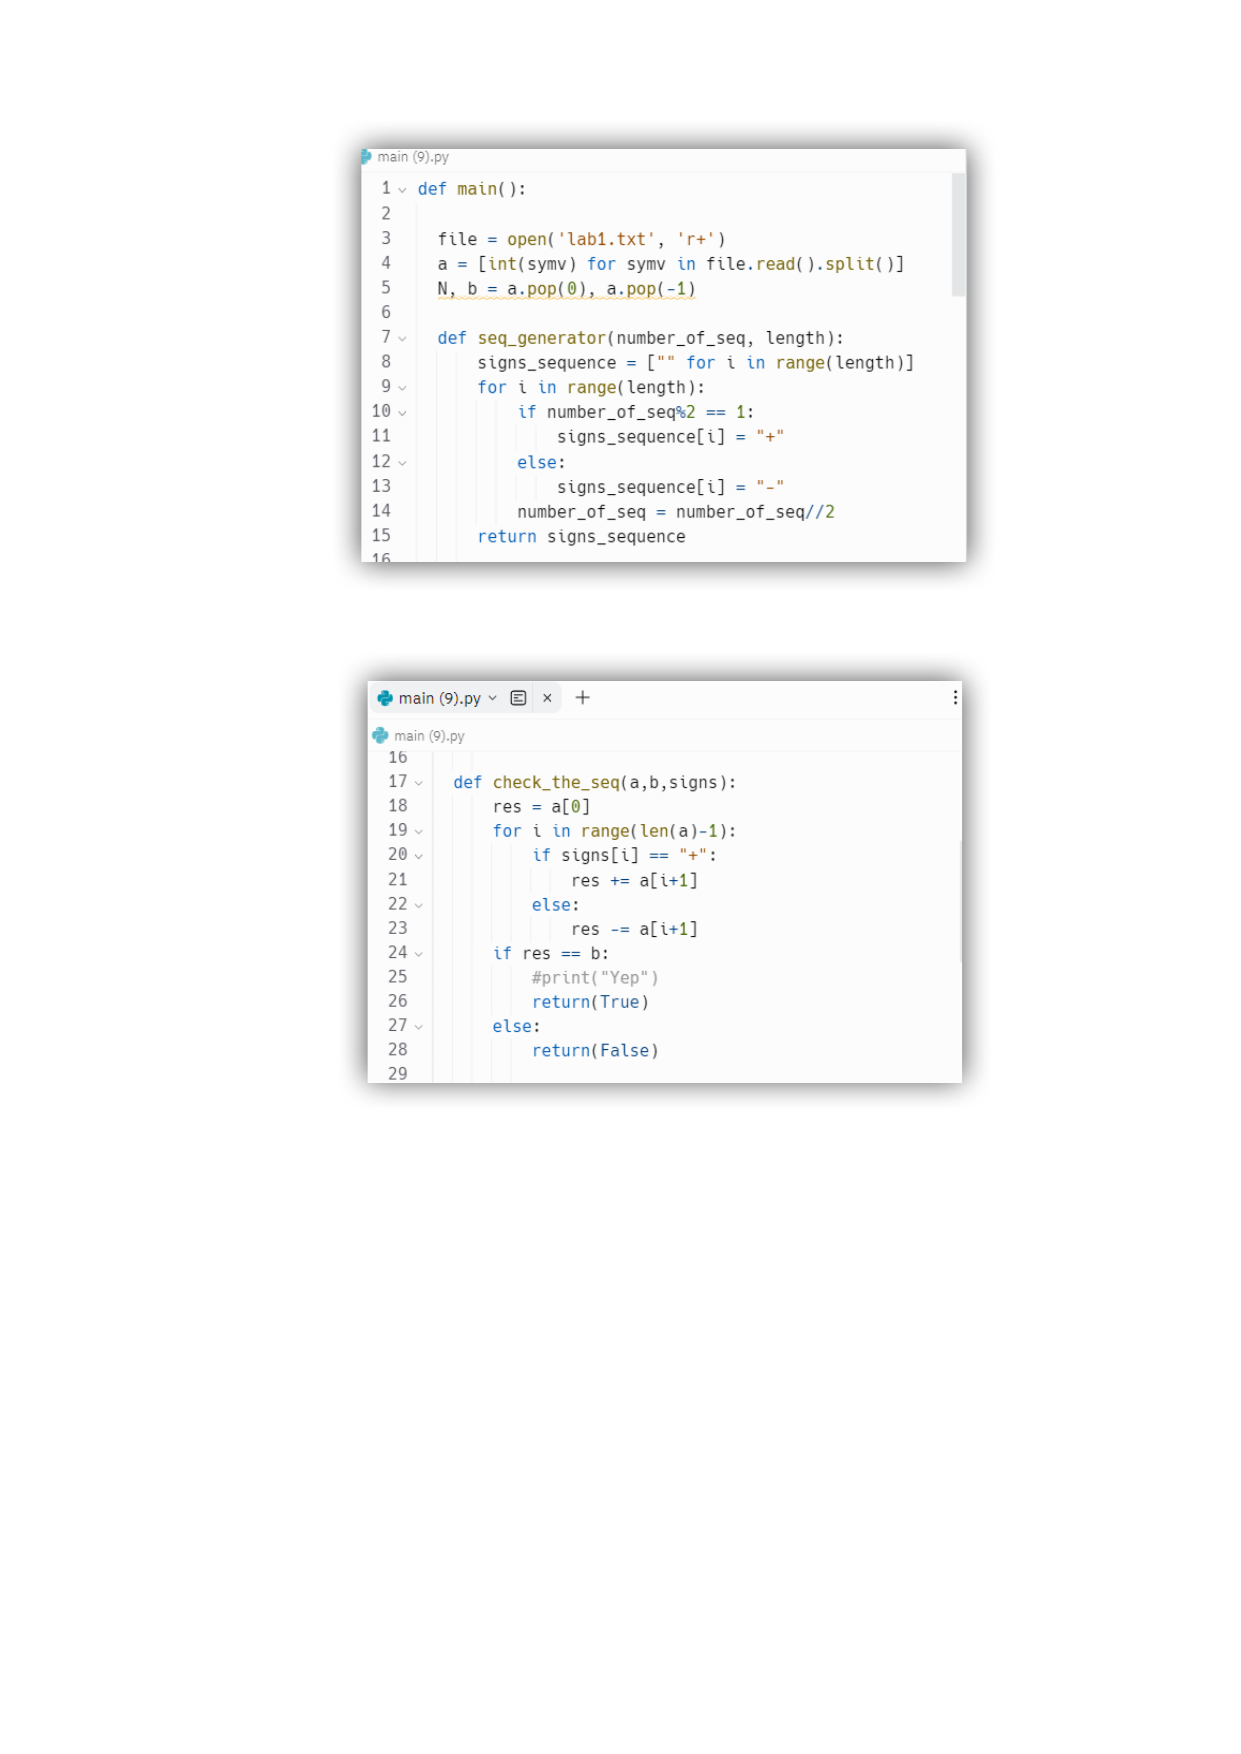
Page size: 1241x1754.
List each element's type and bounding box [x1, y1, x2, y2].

picture [367, 681, 963, 1083]
picture [361, 149, 968, 562]
